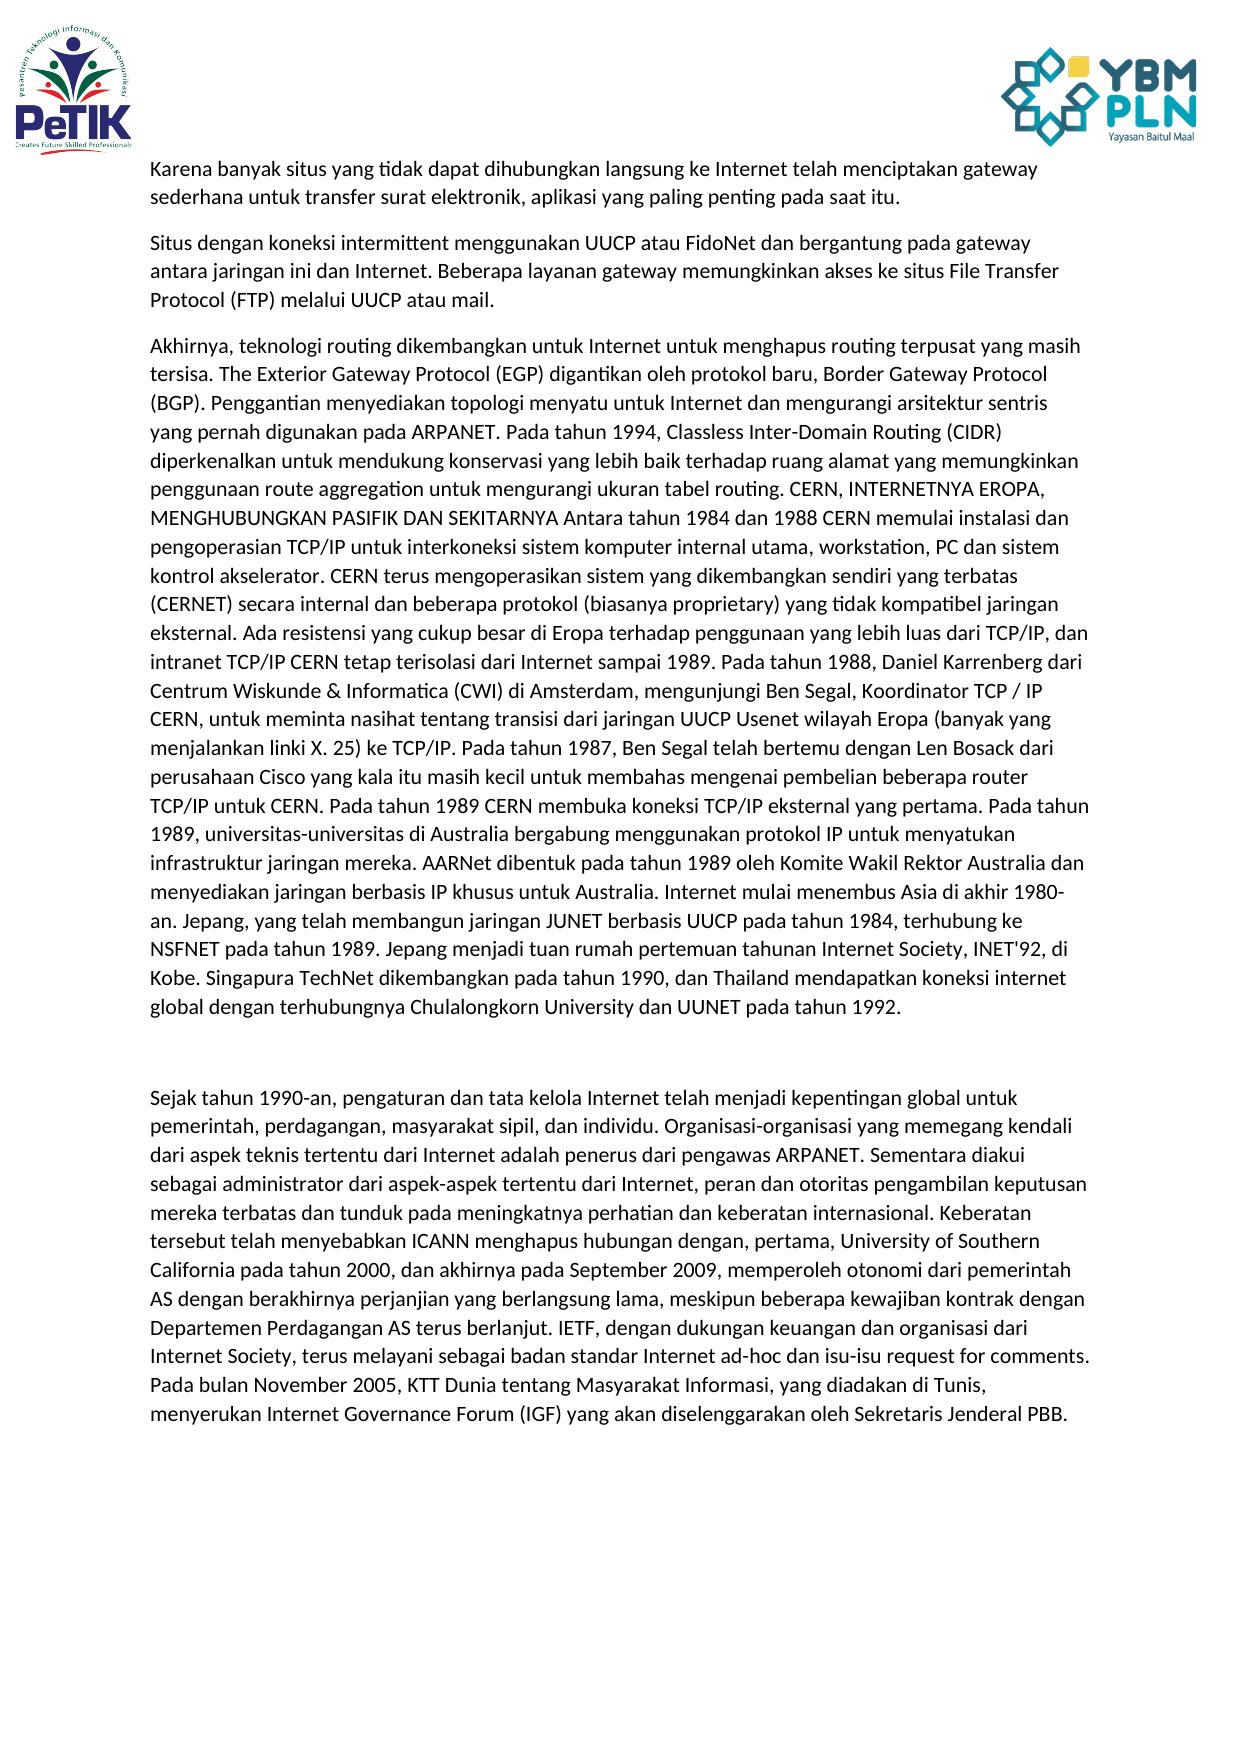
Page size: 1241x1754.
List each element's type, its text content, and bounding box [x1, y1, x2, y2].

text Sejak tahun 1990-an, pengaturan dan tata kelola Internet telah menjadi kepentingan global untuk pemerintah, perdagangan, masyarakat sipil, dan individu. Organisasi-organisasi yang memegang kendali dari aspek teknis tertentu dari Internet adalah penerus dari pengawas ARPANET. Sementara diakui sebagai administrator dari aspek-aspek tertentu dari Internet, peran dan otoritas pengambilan keputusan mereka terbatas dan tunduk pada meningkatnya perhatian dan keberatan internasional. Keberatan tersebut telah menyebabkan ICANN menghapus hubungan dengan, pertama, University of Southern California pada tahun 2000, dan akhirnya pada September 2009, memperoleh otonomi dari pemerintah AS dengan berakhirnya perjanjian yang berlangsung lama, meskipun beberapa kewajiban kontrak dengan Departemen Perdagangan AS terus berlanjut. IETF, dengan dukungan keuangan dan organisasi dari Internet Society, terus melayani sebagai badan standar Internet ad-hoc dan isu-isu request for comments. Pada bulan November 2005, KTT Dunia tentang Masyarakat Informasi, yang diadakan di Tunis, menyerukan Internet Governance Forum (IGF) yang akan diselenggarakan oleh Sekretaris Jenderal PBB. [150, 1084, 1091, 1427]
picture [1000, 47, 1197, 147]
text Karena banyak situs yang tidak dapat dihubungkan langsung ke Internet telah menciptakan gateway sederhana untuk transfer surat elektronik, aplikasi yang paling penting pada saat itu. [150, 155, 1091, 210]
text Akhirnya, teknologi routing dikembangkan untuk Internet untuk menghapus routing terpusat yang masih tersisa. The Exterior Gateway Protocol (EGP) digantikan oleh protokol baru, Border Gateway Protocol (BGP). Penggantian menyediakan topologi menyatu untuk Internet dan mengurangi arsitektur sentris yang pernah digunakan pada ARPANET. Pada tahun 1994, Classless Inter-Domain Routing (CIDR) diperkenalkan untuk mendukung konservasi yang lebih baik terhadap ruang alamat yang memungkinkan penggunaan route aggregation untuk mengurangi ukuran tabel routing. CERN, INTERNETNYA EROPA, MENGHUBUNGKAN PASIFIK DAN SEKITARNYA Antara tahun 1984 dan 1988 CERN memulai instalasi dan pengoperasian TCP/IP untuk interkoneksi sistem komputer internal utama, workstation, PC dan sistem kontrol akselerator. CERN terus mengoperasikan sistem yang dikembangkan sendiri yang terbatas (CERNET) secara internal dan beberapa protokol (biasanya proprietary) yang tidak kompatibel jaringan eksternal. Ada resistensi yang cukup besar di Eropa terhadap penggunaan yang lebih luas dari TCP/IP, dan intranet TCP/IP CERN tetap terisolasi dari Internet sampai 1989. Pada tahun 1988, Daniel Karrenberg dari Centrum Wiskunde & Informatica (CWI) di Amsterdam, mengunjungi Ben Segal, Koordinator TCP / IP CERN, untuk meminta nasihat tentang transisi dari jaringan UUCP Usenet wilayah Eropa (banyak yang menjalankan linki X. 25) ke TCP/IP. Pada tahun 1987, Ben Segal telah bertemu dengan Len Bosack dari perusahaan Cisco yang kala itu masih kecil untuk membahas mengenai pembelian beberapa router TCP/IP untuk CERN. Pada tahun 1989 CERN membuka koneksi TCP/IP eksternal yang pertama. Pada tahun 1989, universitas-universitas di Australia bergabung menggunakan protokol IP untuk menyatukan infrastruktur jaringan mereka. AARNet dibentuk pada tahun 1989 oleh Komite Wakil Rektor Australia dan menyediakan jaringan berbasis IP khusus untuk Australia. Internet mulai menembus Asia di akhir 1980-an. Jepang, yang telah membangun jaringan JUNET berbasis UUCP pada tahun 1984, terhubung ke NSFNET pada tahun 1989. Jepang menjadi tuan rumah pertemuan tahunan Internet Society, INET'92, di Kobe. Singapura TechNet dikembangkan pada tahun 1990, dan Thailand mendapatkan koneksi internet global dengan terhubungnya Chulalongkorn University dan UUNET pada tahun 1992. [150, 332, 1091, 1020]
picture [15, 25, 132, 155]
text Situs dengan koneksi intermittent menggunakan UUCP atau FidoNet dan bergantung pada gateway antara jaringan ini dan Internet. Beberapa layanan gateway memungkinkan akses ke situs File Transfer Protocol (FTP) melalui UUCP atau mail. [150, 229, 1091, 313]
